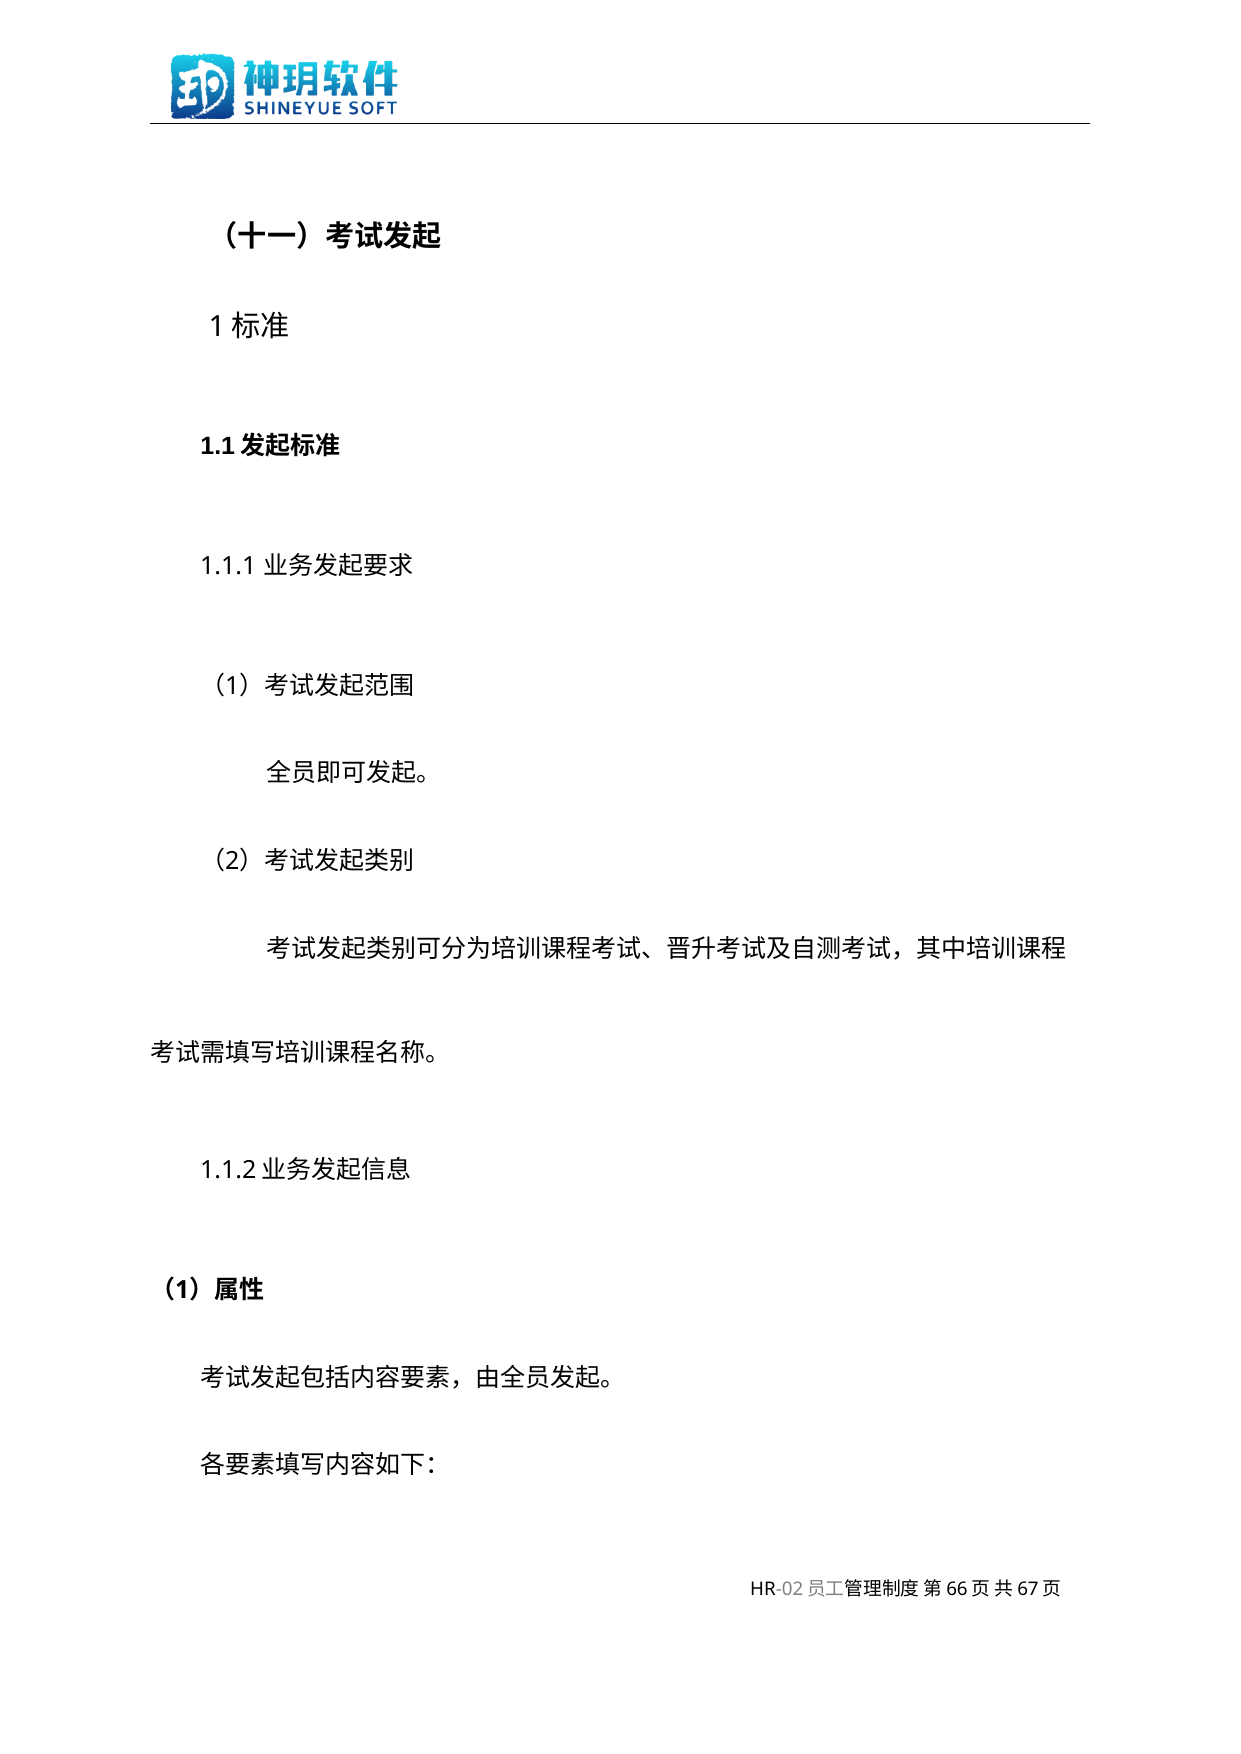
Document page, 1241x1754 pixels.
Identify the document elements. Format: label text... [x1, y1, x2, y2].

subtitle 1.1发起标准 [150, 409, 1090, 479]
subtitle （1）属性 [150, 1253, 1090, 1322]
text 全员即可发起。 [150, 736, 1090, 806]
subtitle 1.1.1 业务发起要求 [150, 529, 1090, 598]
list 考试发起包括内容要素，由全员发起。 [150, 1340, 1090, 1410]
subtitle 1标准 [150, 289, 1090, 359]
subtitle 1.1.2业务发起信息 [150, 1133, 1090, 1202]
text （1）考试发起范围 [150, 648, 1090, 718]
picture [170, 53, 398, 119]
list 各要素填写内容如下： [150, 1428, 1090, 1498]
subtitle （十一）考试发起 [150, 198, 1090, 268]
text （2）考试发起类别 [150, 824, 1090, 893]
text 考试发起类别可分为培训课程考试、晋升考试及自测考试，其中培训课程考试需填写培训课程名称。 [150, 912, 1090, 1086]
